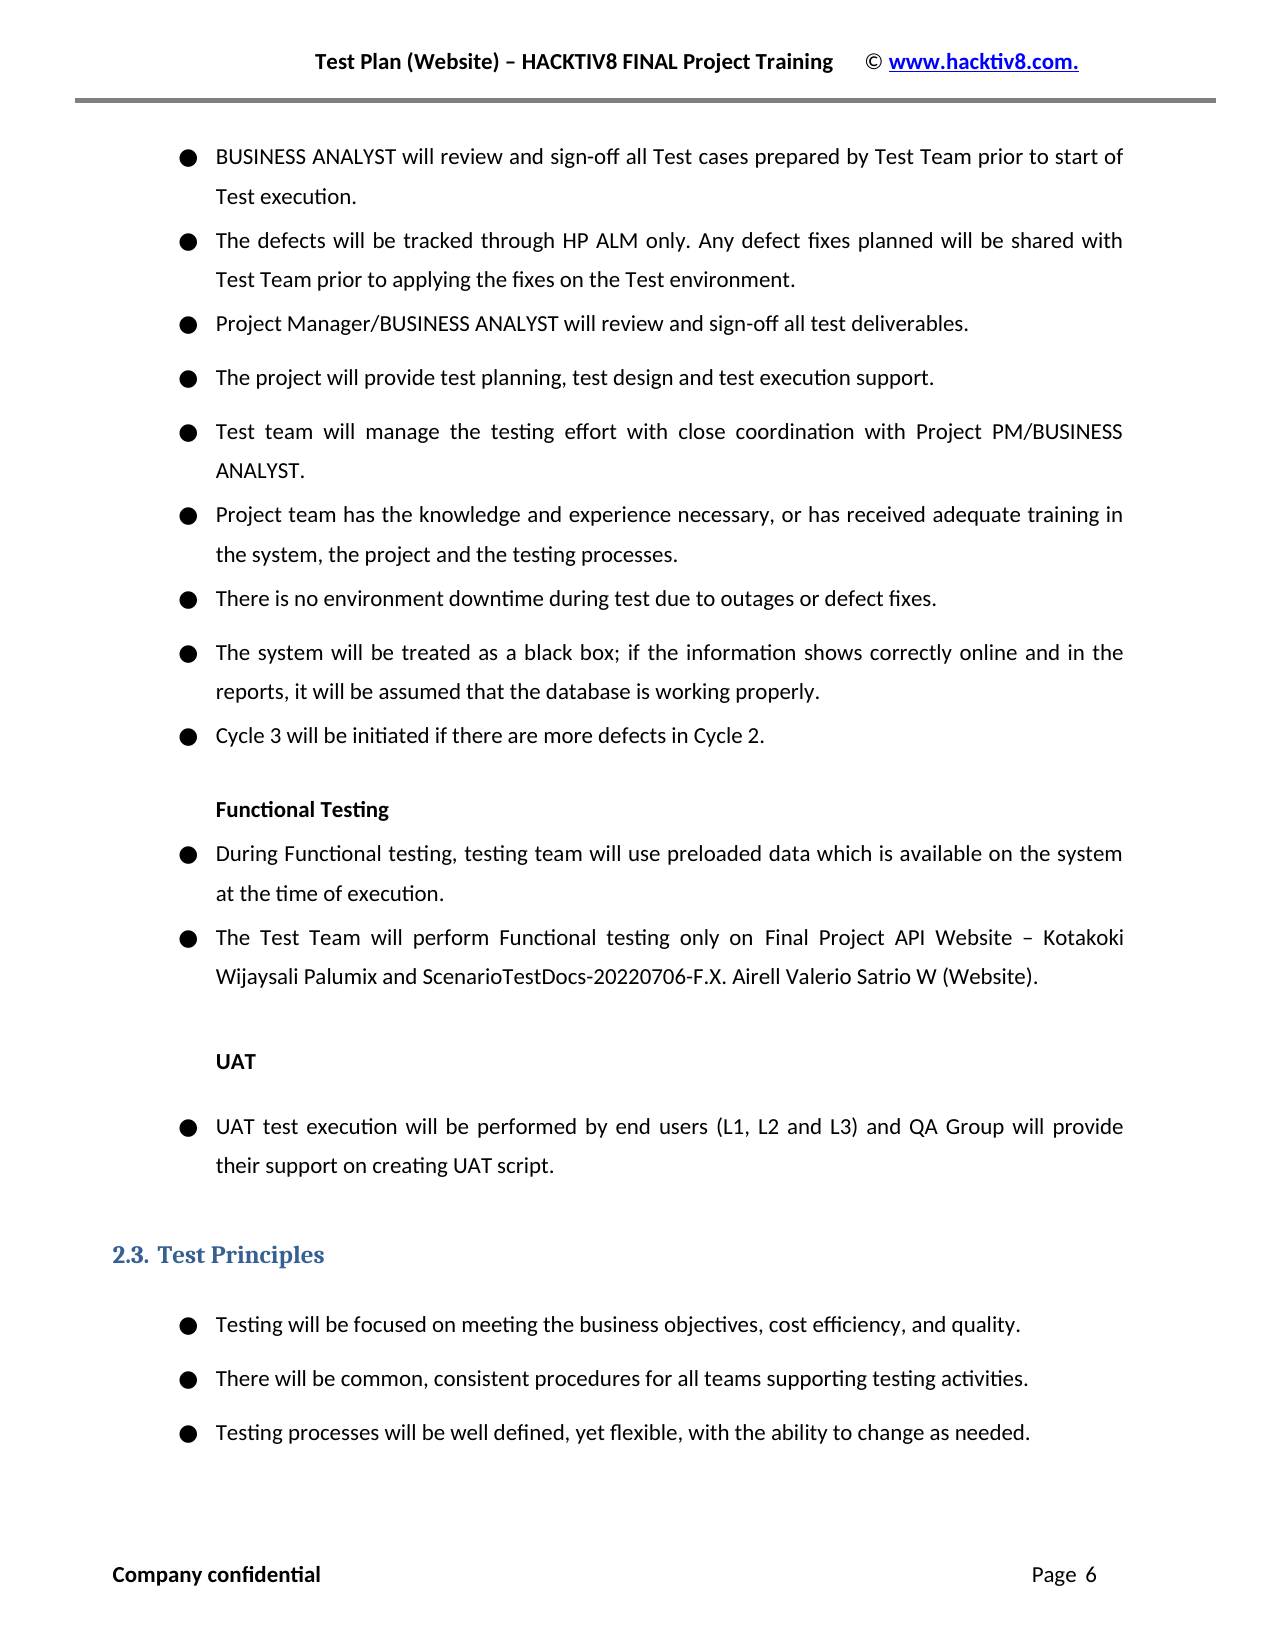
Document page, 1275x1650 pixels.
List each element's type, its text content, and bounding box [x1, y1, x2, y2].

list Testing will be focused on meeting the business objectives, cost efficiency, and quality. [178, 1299, 1125, 1346]
list During Functional testing, testing team will use preloaded data which is available on the system at the time of execution. [178, 828, 1125, 907]
list There will be common, consistent procedures for all teams supporting testing activities. [178, 1353, 1125, 1400]
list Testing processes will be well defined, yet flexible, with the ability to change as needed. [178, 1407, 1125, 1454]
list The project will provide test planning, test design and test execution support. [178, 351, 1125, 398]
list The system will be treated as a black box; if the information shows correctly online and in the reports, it will be assumed that the database is working properly. [178, 626, 1125, 705]
list BUSINESS ANALYST will review and sign-off all Test cases prepared by Test Team prior to start of Test execution. [178, 131, 1125, 210]
list Project Manager/BUSINESS ANALYST will review and sign-off all test deliverables. [178, 297, 1125, 344]
text UAT [141, 1047, 1125, 1075]
list Project team has the knowledge and experience necessary, or has received adequate training in the system, the project and the testing processes. [178, 489, 1125, 568]
list The defects will be tracked through HP ALM only. Any defect fixes planned will be shared with Test Team prior to applying the fixes on the Test environment. [178, 214, 1125, 293]
subtitle Test Principles [112, 1241, 1125, 1270]
list There is no environment downtime during test due to outages or defect fixes. [178, 572, 1125, 619]
list Test team will manage the testing effort with close coordination with Project PM/BUSINESS ANALYST. [178, 405, 1125, 484]
list The Test Team will perform Functional testing only on Final Project API Website – Kotakoki Wijaysali Palumix and ScenarioTestDocs-20220706-F.X. Airell Valerio Satrio W (Website). [178, 911, 1125, 990]
list UAT test execution will be performed by end users (L1, L2 and L3) and QA Group will provide their support on creating UAT script. [178, 1100, 1125, 1179]
text Functional Testing [216, 796, 1125, 823]
list Cycle 3 will be initiated if there are more defects in Cycle 2. [178, 709, 1125, 756]
